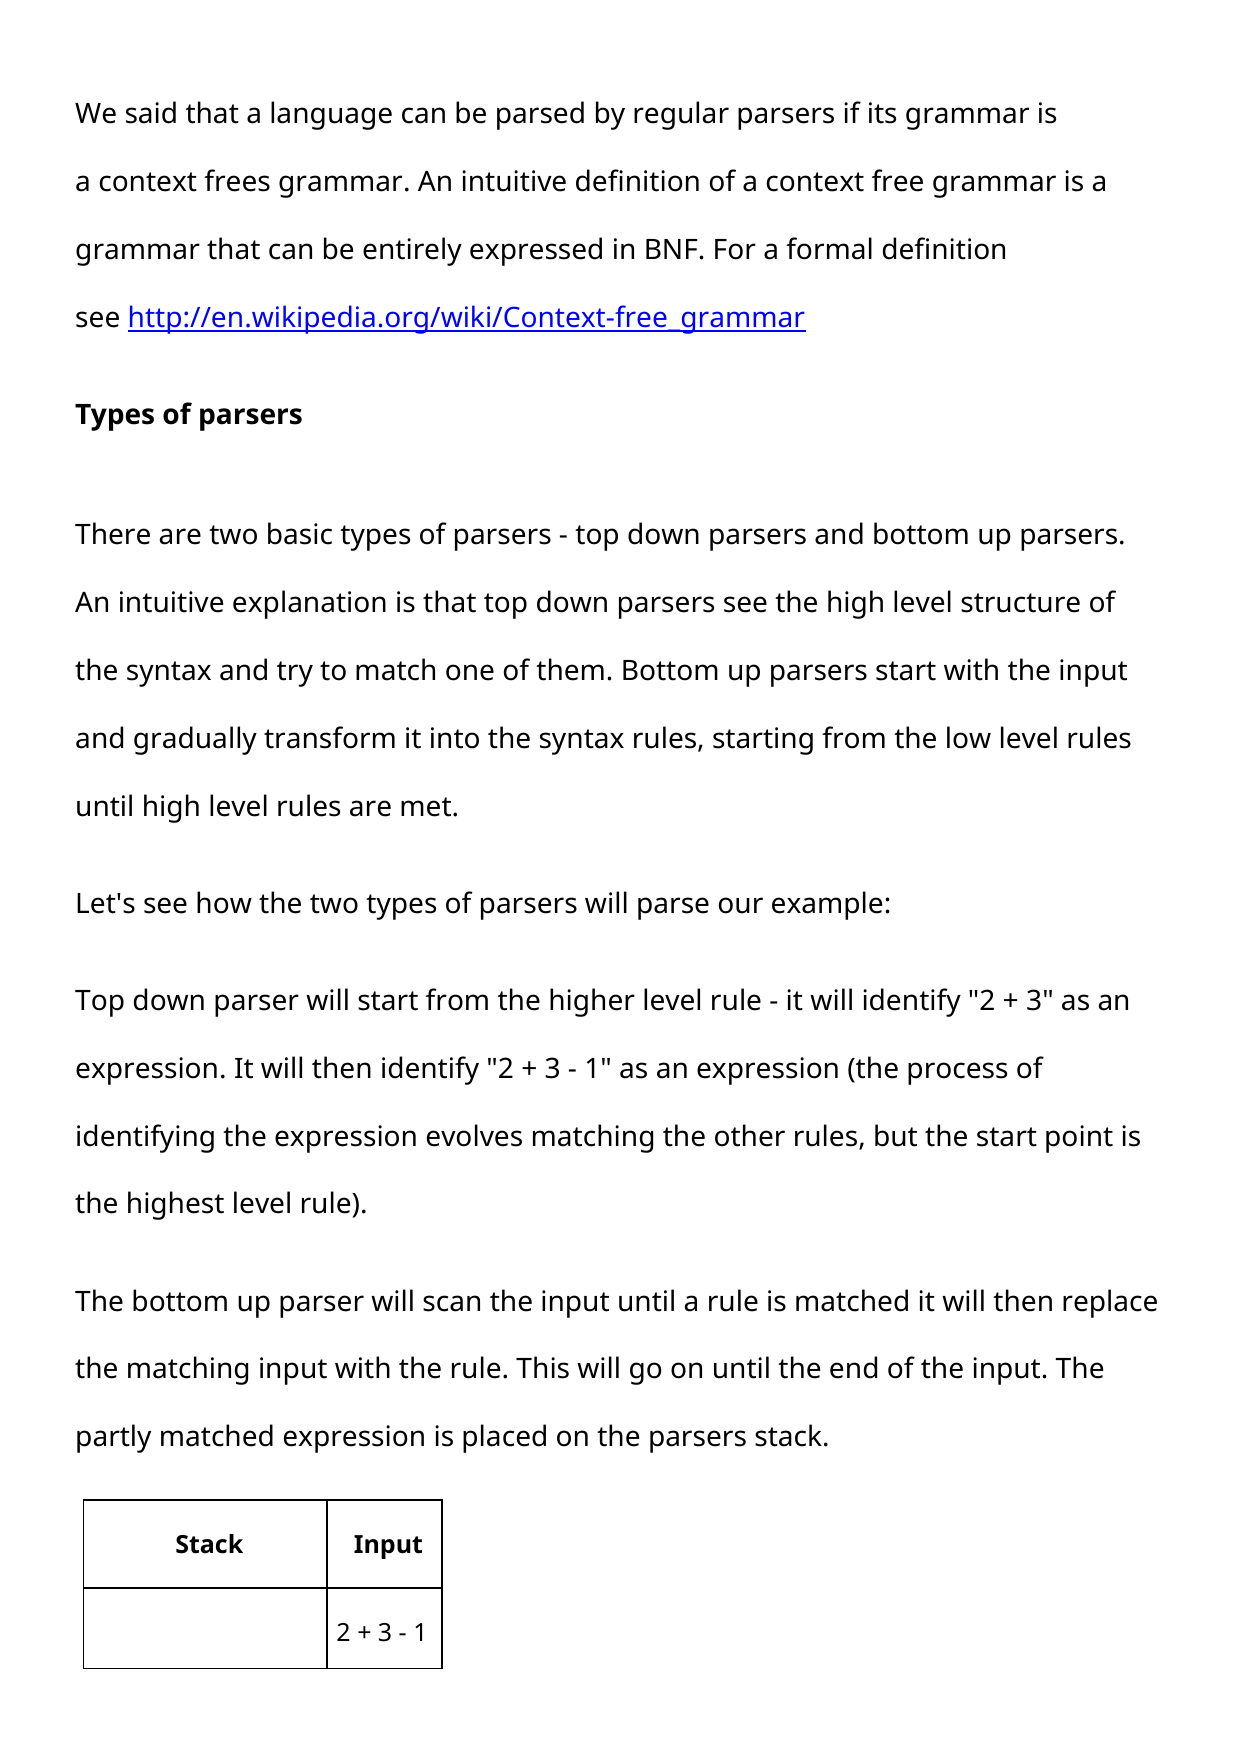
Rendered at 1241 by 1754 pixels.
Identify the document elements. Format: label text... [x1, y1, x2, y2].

text Let's see how the two types of parsers will parse our example: [75, 868, 1165, 936]
table_cell [84, 1589, 326, 1668]
table_header Stack [84, 1501, 326, 1587]
text There are two basic types of parsers - top down parsers and bottom up parsers. An intuitive explanation is that top down parsers see the high level structure of the syntax and try to match one of them. Bottom up parsers start with the input and gradually transform it into the syntax rules, starting from the low level rules until high level rules are met. [75, 499, 1165, 839]
text Top down parser will start from the higher level rule - it will identify "2 + 3" as an expression. It will then identify "2 + 3 - 1" as an expression (the process of identifying the expression evolves matching the other rules, but the start point is the highest level rule). [75, 965, 1165, 1237]
text The bottom up parser will scan the input until a rule is matched it will then replace the matching input with the rule. This will go on until the end of the input. The partly matched expression is placed on the parsers stack. [75, 1266, 1165, 1470]
table_cell 2 + 3 - 1 [328, 1589, 441, 1668]
subtitle Types of parsers [75, 380, 1165, 448]
table_header Input [328, 1501, 441, 1587]
text We said that a language can be parsed by regular parsers if its grammar is a context frees grammar. An intuitive definition of a context free grammar is a grammar that can be entirely expressed in BNF. For a formal definition see http://en.wikipedia.org/wiki/Context-free_grammar [75, 79, 1165, 351]
